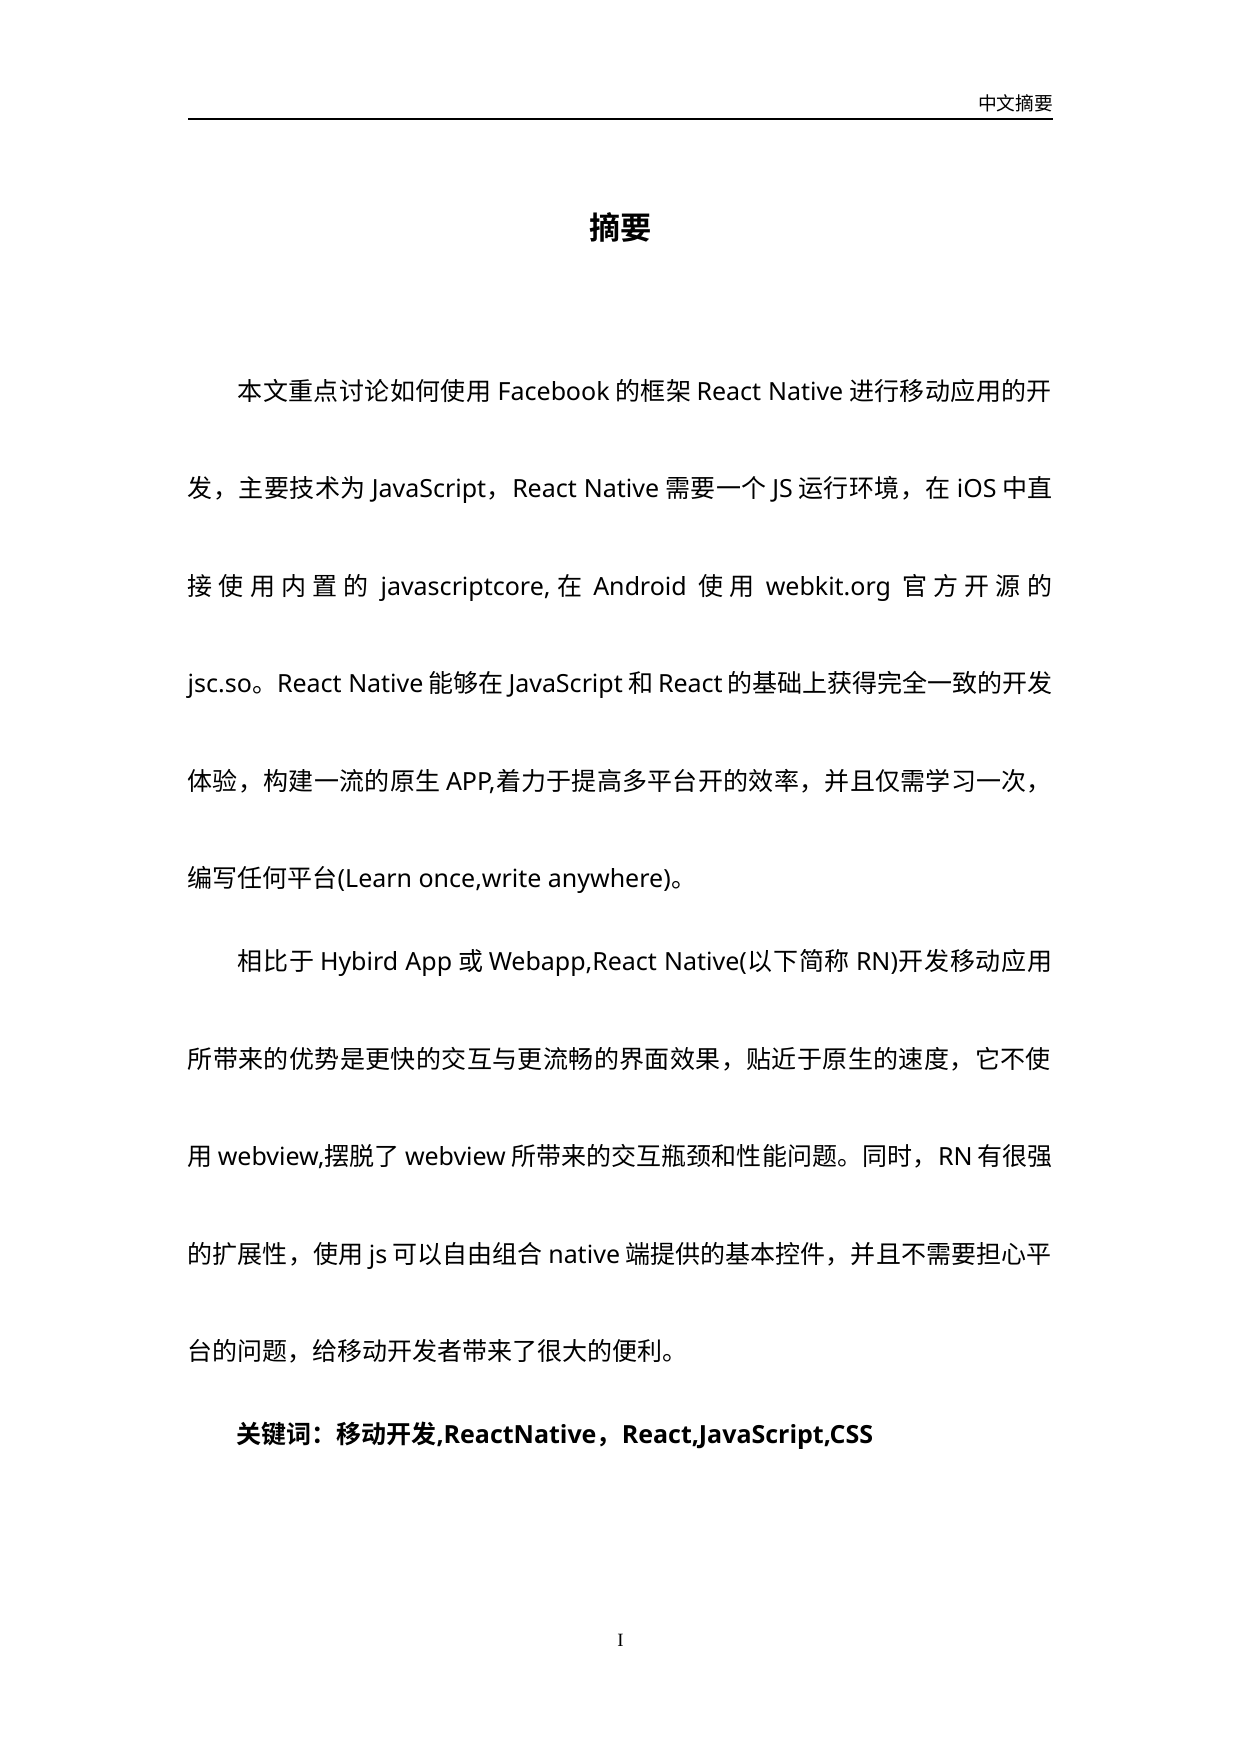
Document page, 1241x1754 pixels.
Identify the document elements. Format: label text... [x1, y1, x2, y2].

text 相比于Hybird App或Webapp,React Native(以下简称RN)开发移动应用所带来的优势是更快的交互与更流畅的界面效果，贴近于原生的速度，它不使用webview,摆脱了webview所带来的交互瓶颈和性能问题。同时，RN有很强的扩展性，使用js可以自由组合native端提供的基本控件，并且不需要担心平台的问题，给移动开发者带来了很大的便利。 [187, 927, 1053, 1382]
text 关键词：移动开发,ReactNative，React,JavaScript,CSS [187, 1400, 1053, 1465]
text 本文重点讨论如何使用Facebook的框架React Native进行移动应用的开发，主要技术为JavaScript，React Native需要一个JS运行环境，在iOS中直接使用内置的javascriptcore,在Android使用webkit.org官方开源的jsc.so。React Native能够在JavaScript和React的基础上获得完全一致的开发体验，构建一流的原生APP,着力于提高多平台开的效率，并且仅需学习一次，编写任何平台(Learn once,write anywhere)。 [187, 357, 1053, 909]
subtitle 摘要 [187, 194, 1053, 259]
